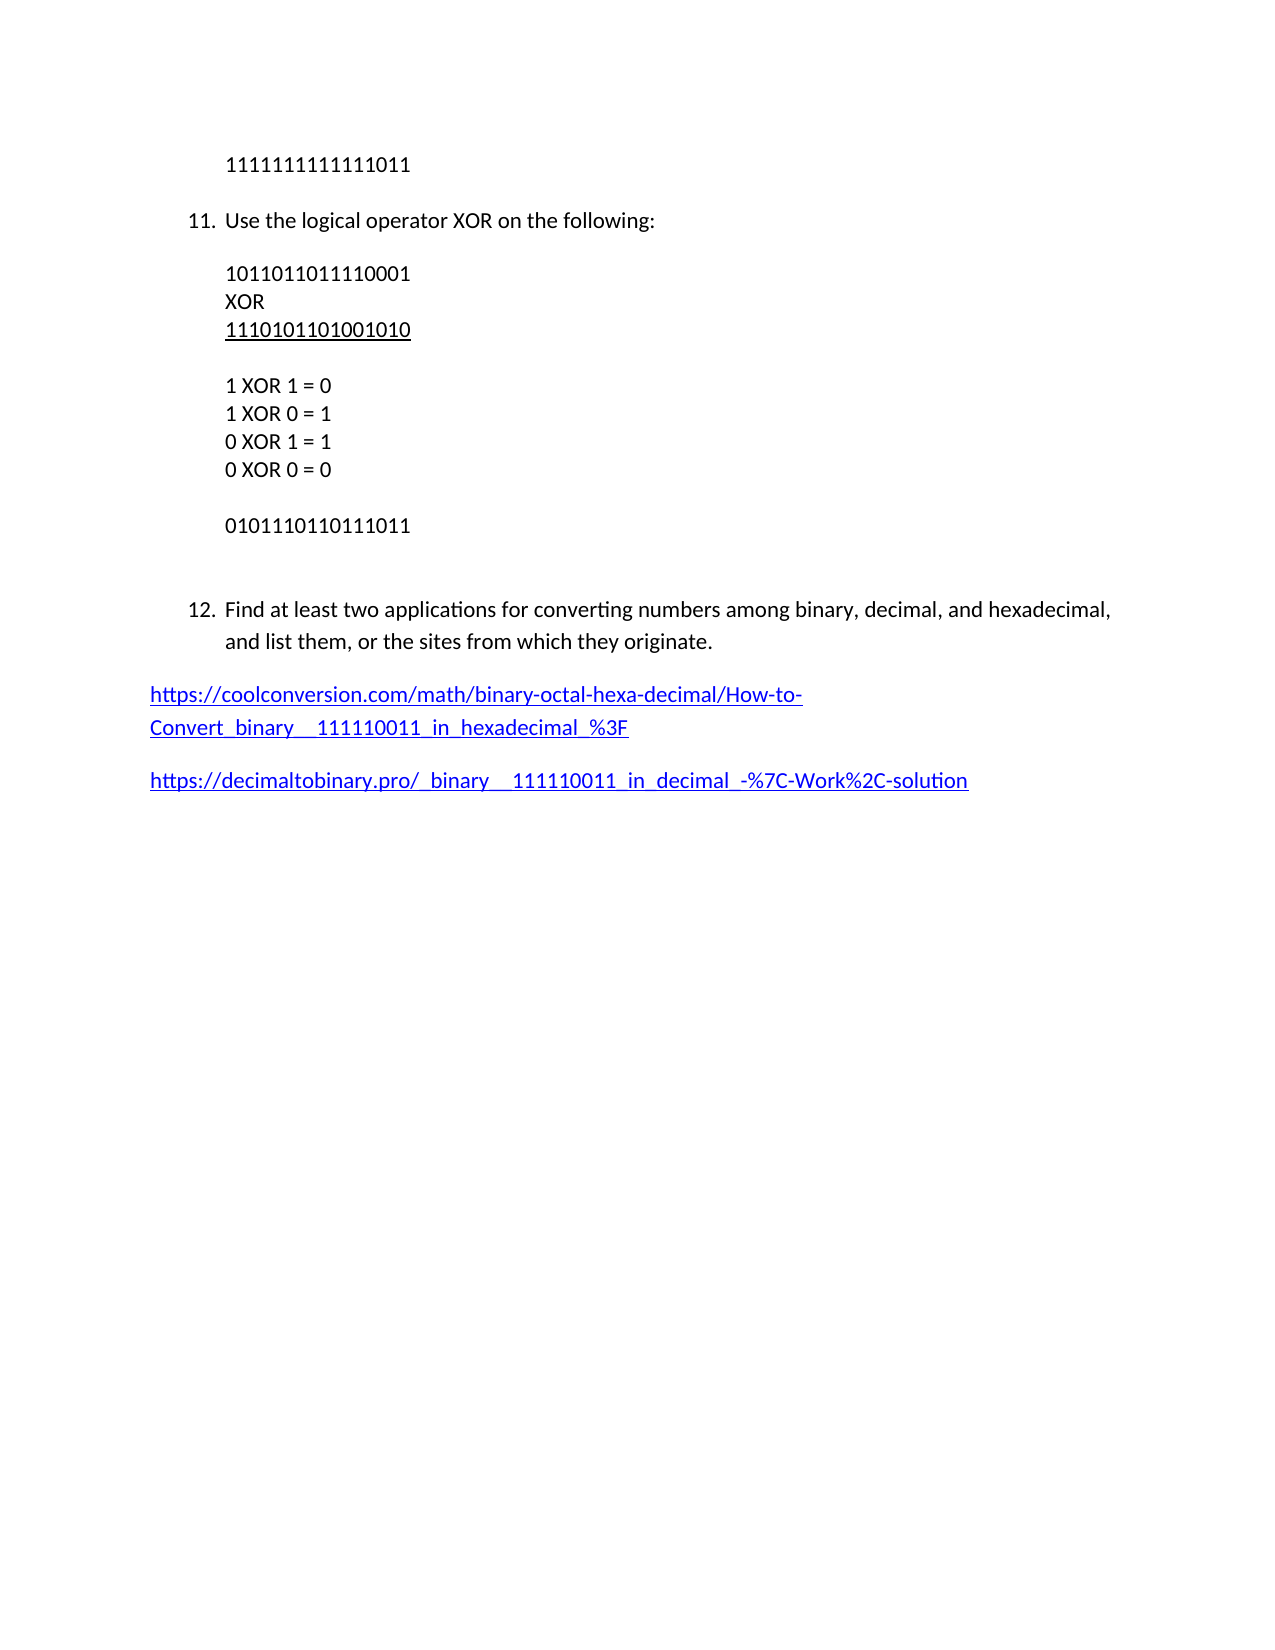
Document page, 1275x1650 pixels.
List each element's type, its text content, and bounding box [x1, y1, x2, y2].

text https://decimaltobinary.pro/_binary__111110011_in_decimal_-%7C-Work%2C-solution [150, 766, 1125, 794]
text 1110101101001010 [150, 315, 1125, 343]
text 0 XOR 0 = 0 [150, 455, 1125, 483]
text XOR [150, 287, 1125, 315]
list Find at least two applications for converting numbers among binary, decimal, and hexadecimal, and list them, or the sites from which they originate. [187, 595, 1125, 656]
text 1111111111111011 [150, 150, 1125, 178]
text 0101110110111011 [150, 511, 1125, 539]
text https://coolconversion.com/math/binary-octal-hexa-decimal/How-to-Convert_binary__111110011_in_hexadecimal_%3F [150, 681, 1125, 741]
list Use the logical operator XOR on the following: [187, 206, 1125, 234]
text 1011011011110001 [150, 259, 1125, 287]
text 0 XOR 1 = 1 [150, 427, 1125, 455]
text 1 XOR 1 = 0 [150, 371, 1125, 399]
text 1 XOR 0 = 1 [150, 399, 1125, 427]
